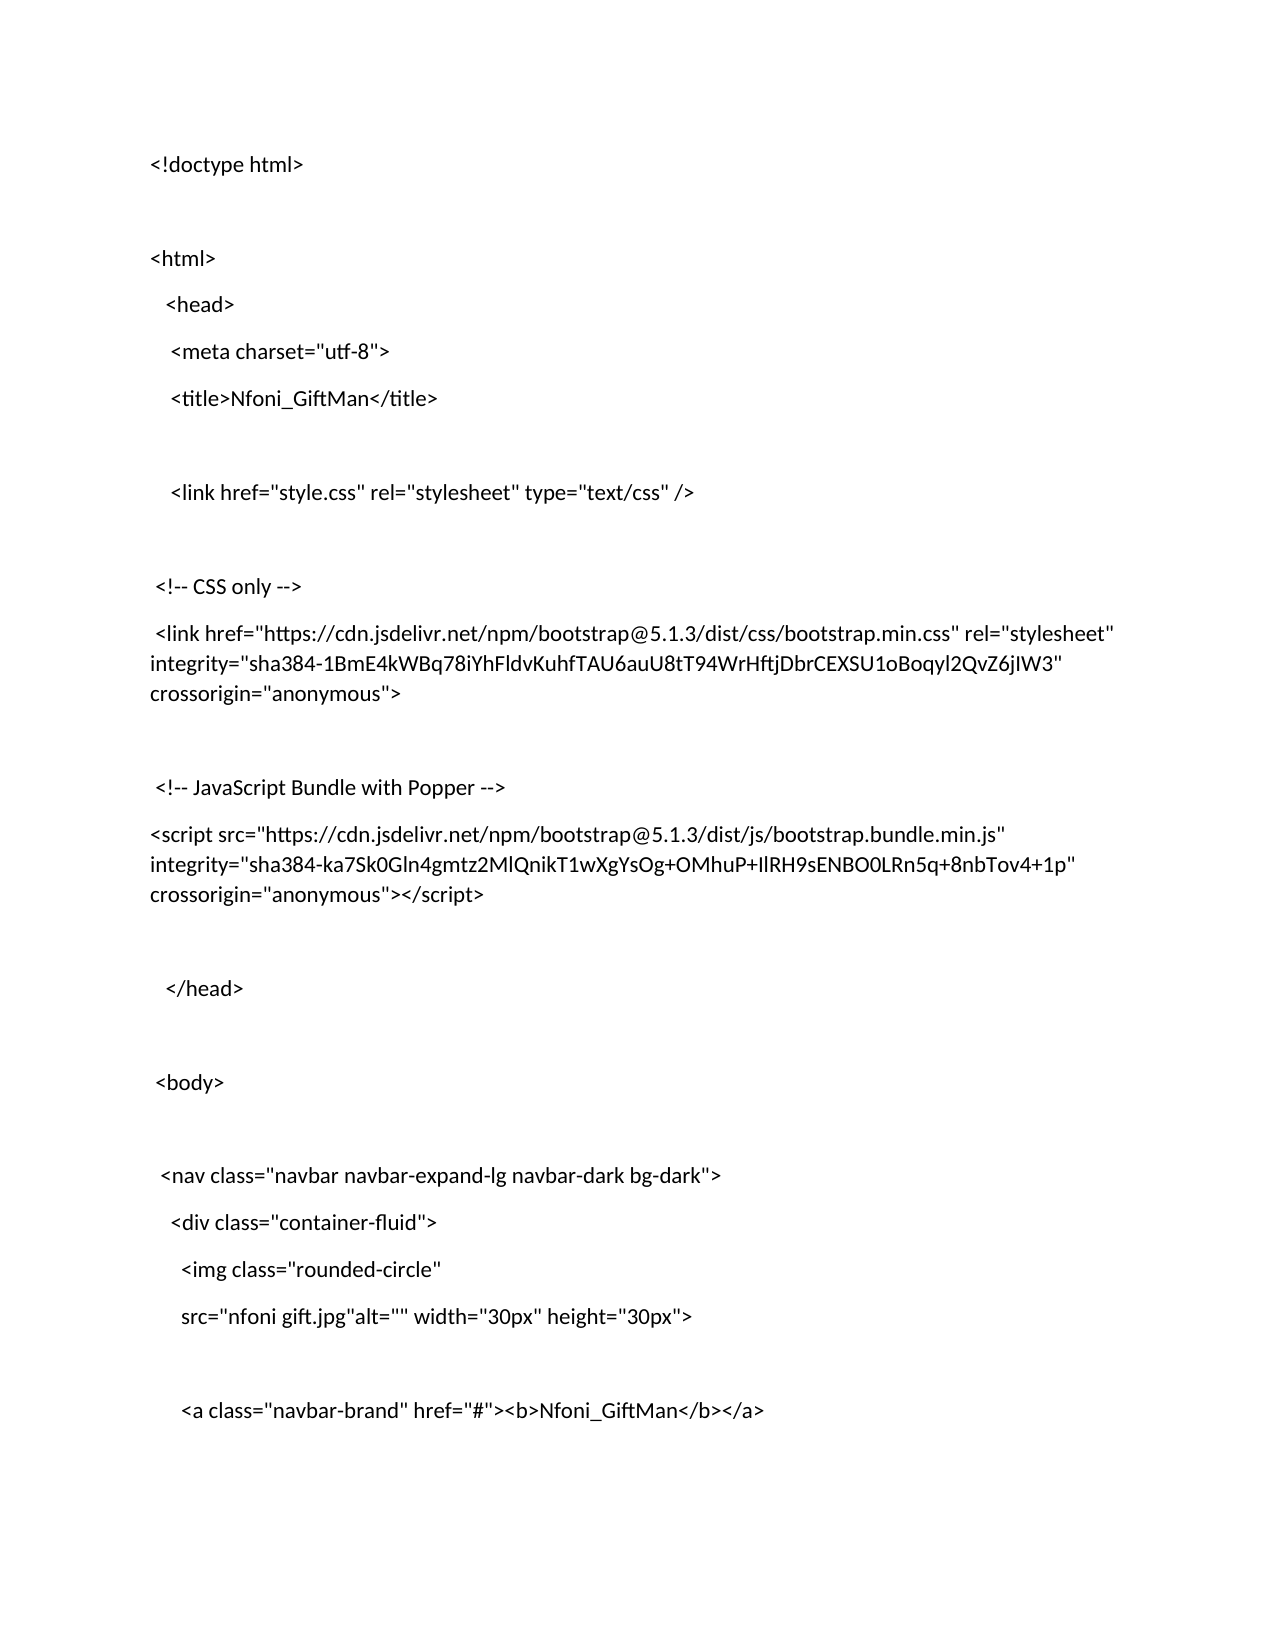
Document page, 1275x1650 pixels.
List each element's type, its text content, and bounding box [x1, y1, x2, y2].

text <head> [150, 291, 1125, 319]
text </head> [150, 974, 1125, 1002]
text <!doctype html> [150, 150, 1125, 178]
text <body> [150, 1068, 1125, 1096]
text <a class="navbar-brand" href="#"><b>Nfoni_GiftMan</b></a> [150, 1396, 1125, 1424]
text <html> [150, 244, 1125, 272]
text src="nfoni gift.jpg"alt="" width="30px" height="30px"> [150, 1302, 1125, 1330]
text <meta charset="utf-8"> [150, 337, 1125, 366]
text <img class="rounded-circle" [150, 1255, 1125, 1283]
text <script src="https://cdn.jsdelivr.net/npm/bootstrap@5.1.3/dist/js/bootstrap.bundle.min.js" integrity="sha384-ka7Sk0Gln4gmtz2MlQnikT1wXgYsOg+OMhuP+IlRH9sENBO0LRn5q+8nbTov4+1p" crossorigin="anonymous"></script> [150, 820, 1125, 908]
text <title>Nfoni_GiftMan</title> [150, 384, 1125, 412]
text <!-- JavaScript Bundle with Popper --> [150, 773, 1125, 801]
text <link href="style.css" rel="stylesheet" type="text/css" /> [150, 478, 1125, 506]
text <div class="container-fluid"> [150, 1208, 1125, 1236]
text <!-- CSS only --> [150, 572, 1125, 600]
text <nav class="navbar navbar-expand-lg navbar-dark bg-dark"> [150, 1161, 1125, 1189]
text <link href="https://cdn.jsdelivr.net/npm/bootstrap@5.1.3/dist/css/bootstrap.min.css" rel="stylesheet" integrity="sha384-1BmE4kWBq78iYhFldvKuhfTAU6auU8tT94WrHftjDbrCEXSU1oBoqyl2QvZ6jIW3" crossorigin="anonymous"> [150, 619, 1125, 707]
